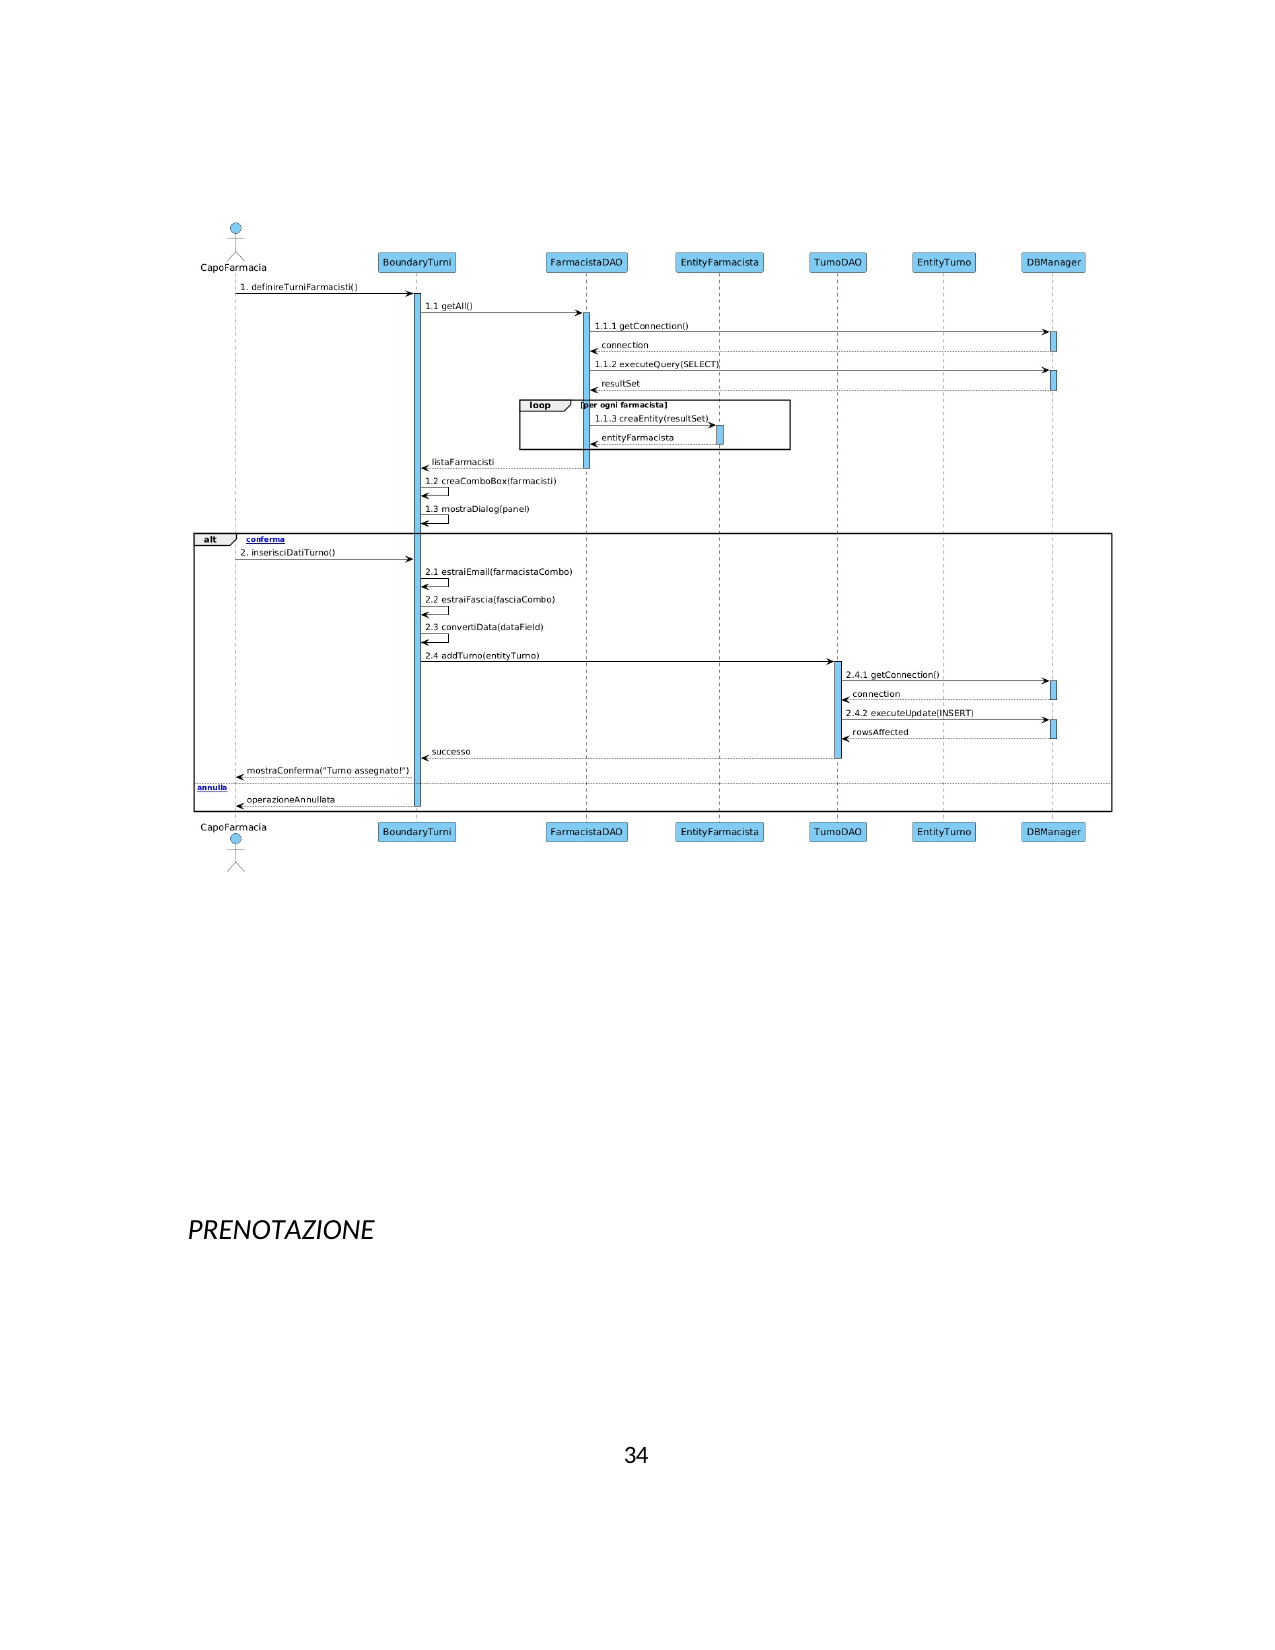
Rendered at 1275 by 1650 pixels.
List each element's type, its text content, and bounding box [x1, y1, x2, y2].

picture [187, 219, 1114, 875]
text PRENOTAZIONE [187, 1211, 1275, 1246]
